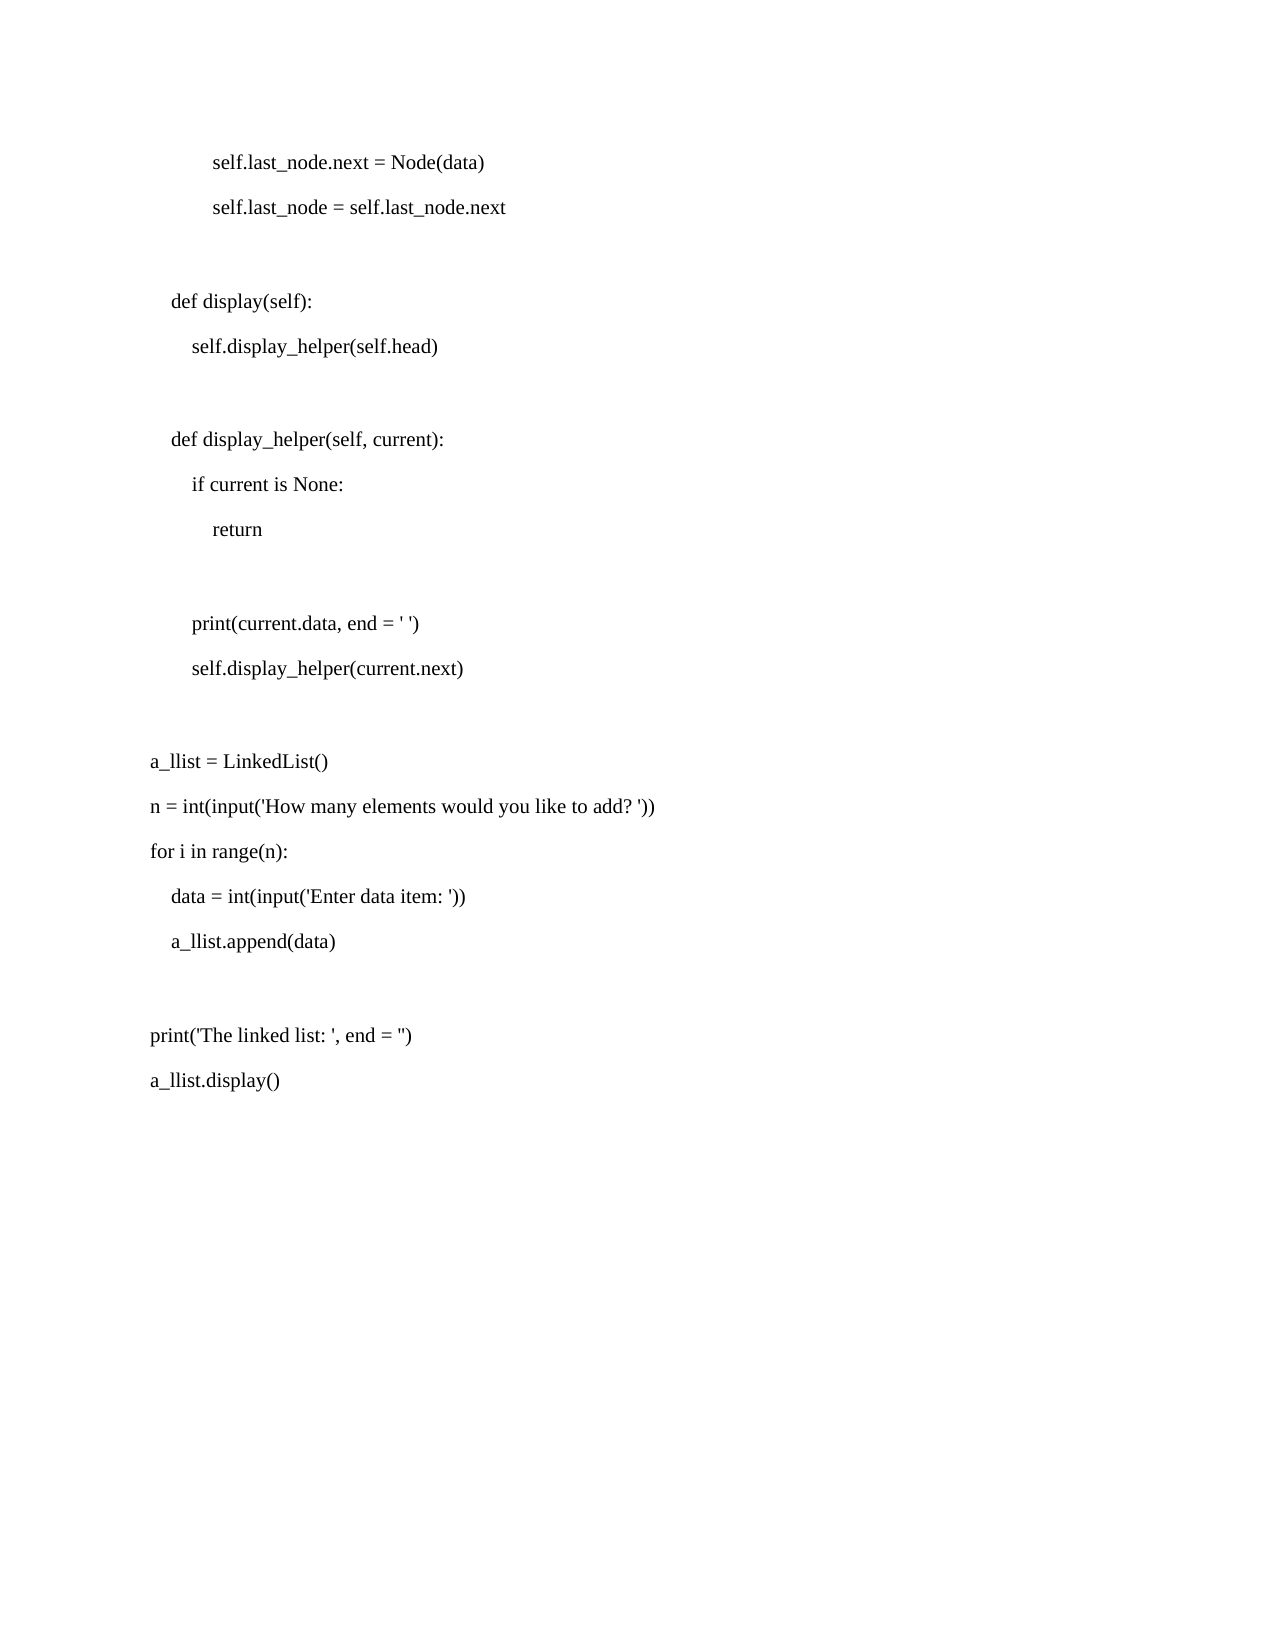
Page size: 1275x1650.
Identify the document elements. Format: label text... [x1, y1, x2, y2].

text self.last_node.next = Node(data) [150, 150, 1125, 174]
text if current is None: [150, 472, 1125, 496]
text for i in range(n): [150, 839, 1125, 863]
text return [150, 517, 1125, 541]
text a_llist = LinkedList() [150, 749, 1125, 773]
text def display_helper(self, current): [150, 427, 1125, 451]
text self.display_helper(self.head) [150, 333, 1125, 358]
text a_llist.display() [150, 1068, 1125, 1092]
text print(current.data, end = ' ') [150, 611, 1125, 635]
text data = int(input('Enter data item: ')) [150, 884, 1125, 908]
text def display(self): [150, 289, 1125, 313]
text self.display_helper(current.next) [150, 656, 1125, 680]
text self.last_node = self.last_node.next [150, 195, 1125, 219]
text a_llist.append(data) [150, 929, 1125, 953]
text print('The linked list: ', end = '') [150, 1023, 1125, 1047]
text n = int(input('How many elements would you like to add? ')) [150, 794, 1125, 818]
